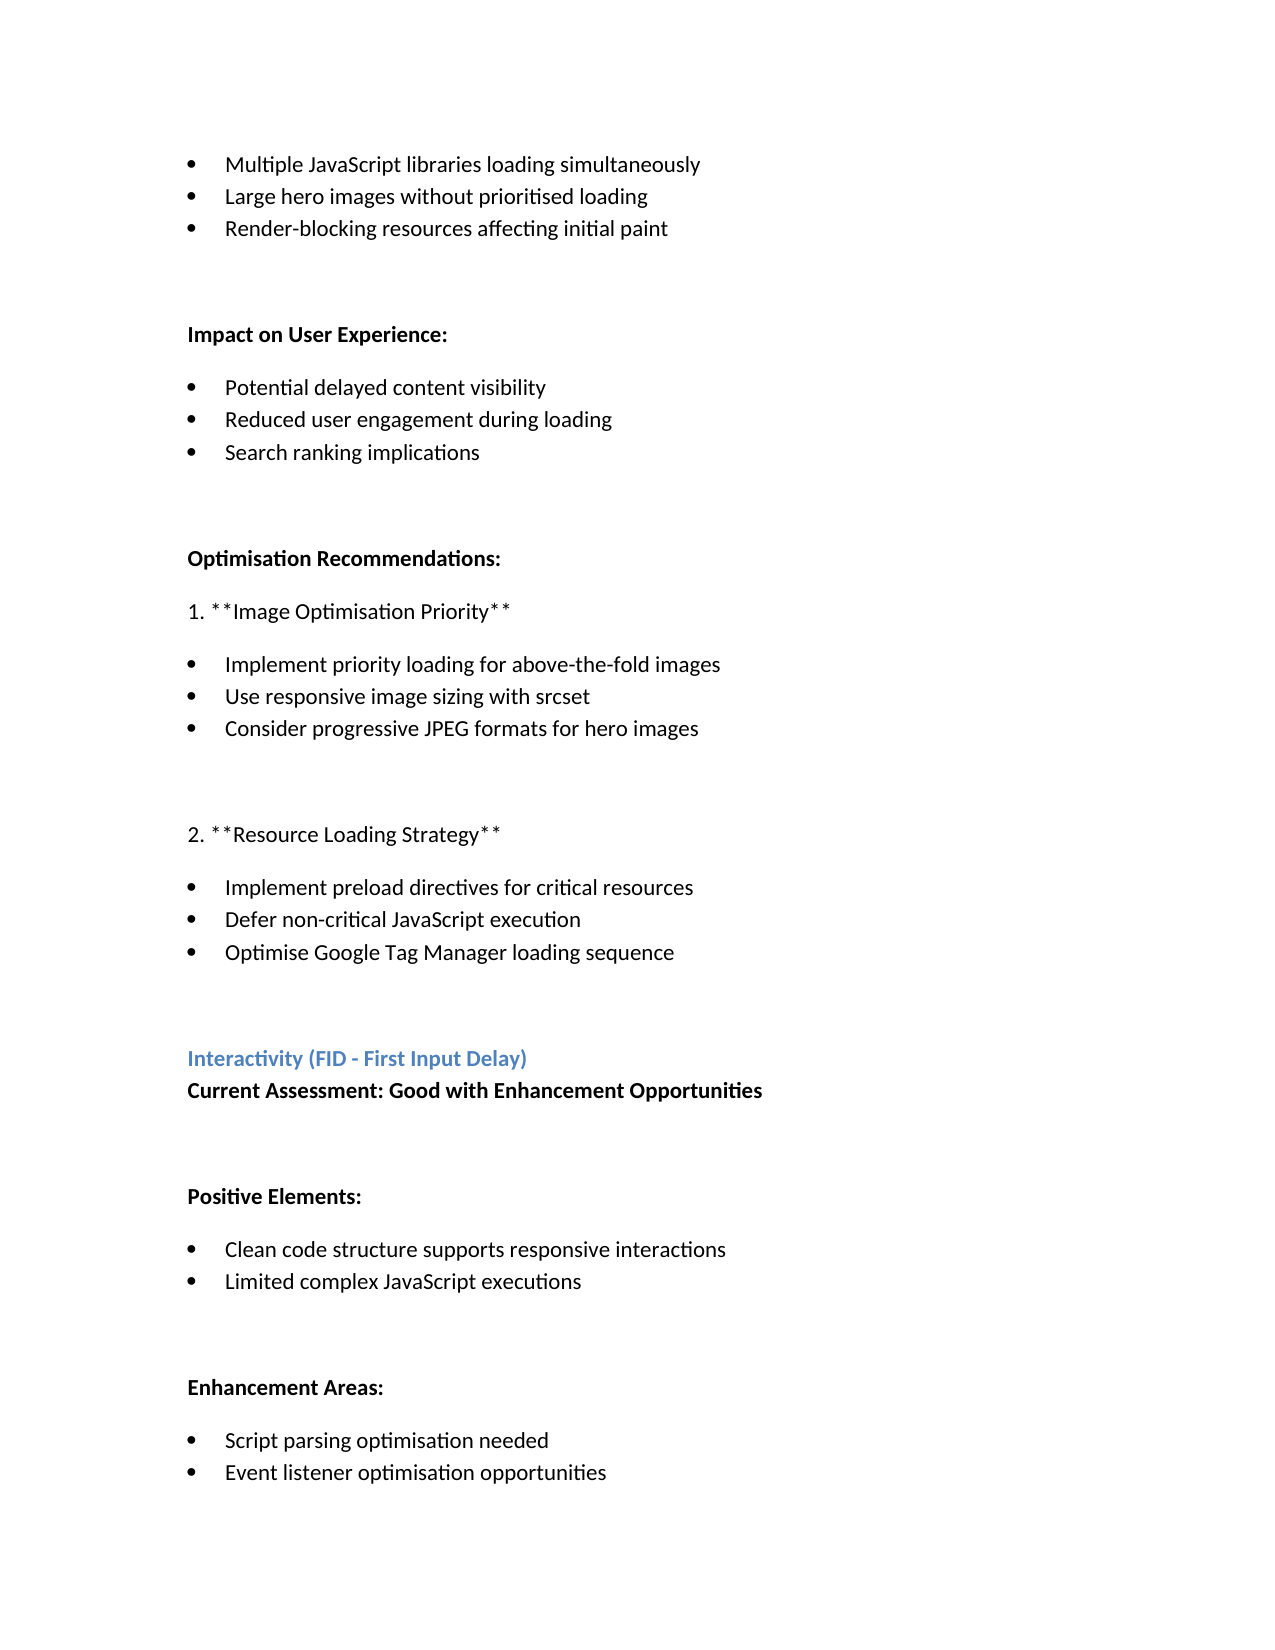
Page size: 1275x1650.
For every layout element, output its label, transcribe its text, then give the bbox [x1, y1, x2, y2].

list Optimise Google Tag Manager loading sequence [187, 938, 1087, 966]
text Optimisation Recommendations: [187, 544, 1087, 572]
list Consider progressive JPEG formats for hero images [187, 714, 1087, 742]
list Limited complex JavaScript executions [187, 1267, 1087, 1295]
text Current Assessment: Good with Enhancement Opportunities [187, 1076, 1087, 1104]
list Render-blocking resources affecting initial paint [187, 214, 1087, 242]
list Clean code structure supports responsive interactions [187, 1235, 1087, 1263]
list Potential delayed content visibility [187, 373, 1087, 401]
list Implement priority loading for above-the-fold images [187, 650, 1087, 678]
text Impact on User Experience: [187, 320, 1087, 348]
text 1. **Image Optimisation Priority** [187, 597, 1087, 625]
list Use responsive image sizing with srcset [187, 682, 1087, 710]
list Defer non-critical JavaScript execution [187, 906, 1087, 933]
list Large hero images without prioritised loading [187, 182, 1087, 210]
subtitle Interactivity (FID - First Input Delay) [187, 1044, 1087, 1072]
list Event listener optimisation opportunities [187, 1458, 1087, 1486]
list Search ranking implications [187, 438, 1087, 466]
list Multiple JavaScript libraries loading simultaneously [187, 150, 1087, 178]
text Positive Elements: [187, 1182, 1087, 1210]
text 2. **Resource Loading Strategy** [187, 820, 1087, 848]
list Reduced user engagement during loading [187, 406, 1087, 434]
list Script parsing optimisation needed [187, 1426, 1087, 1454]
text Enhancement Areas: [187, 1373, 1087, 1401]
list Implement preload directives for critical resources [187, 873, 1087, 901]
